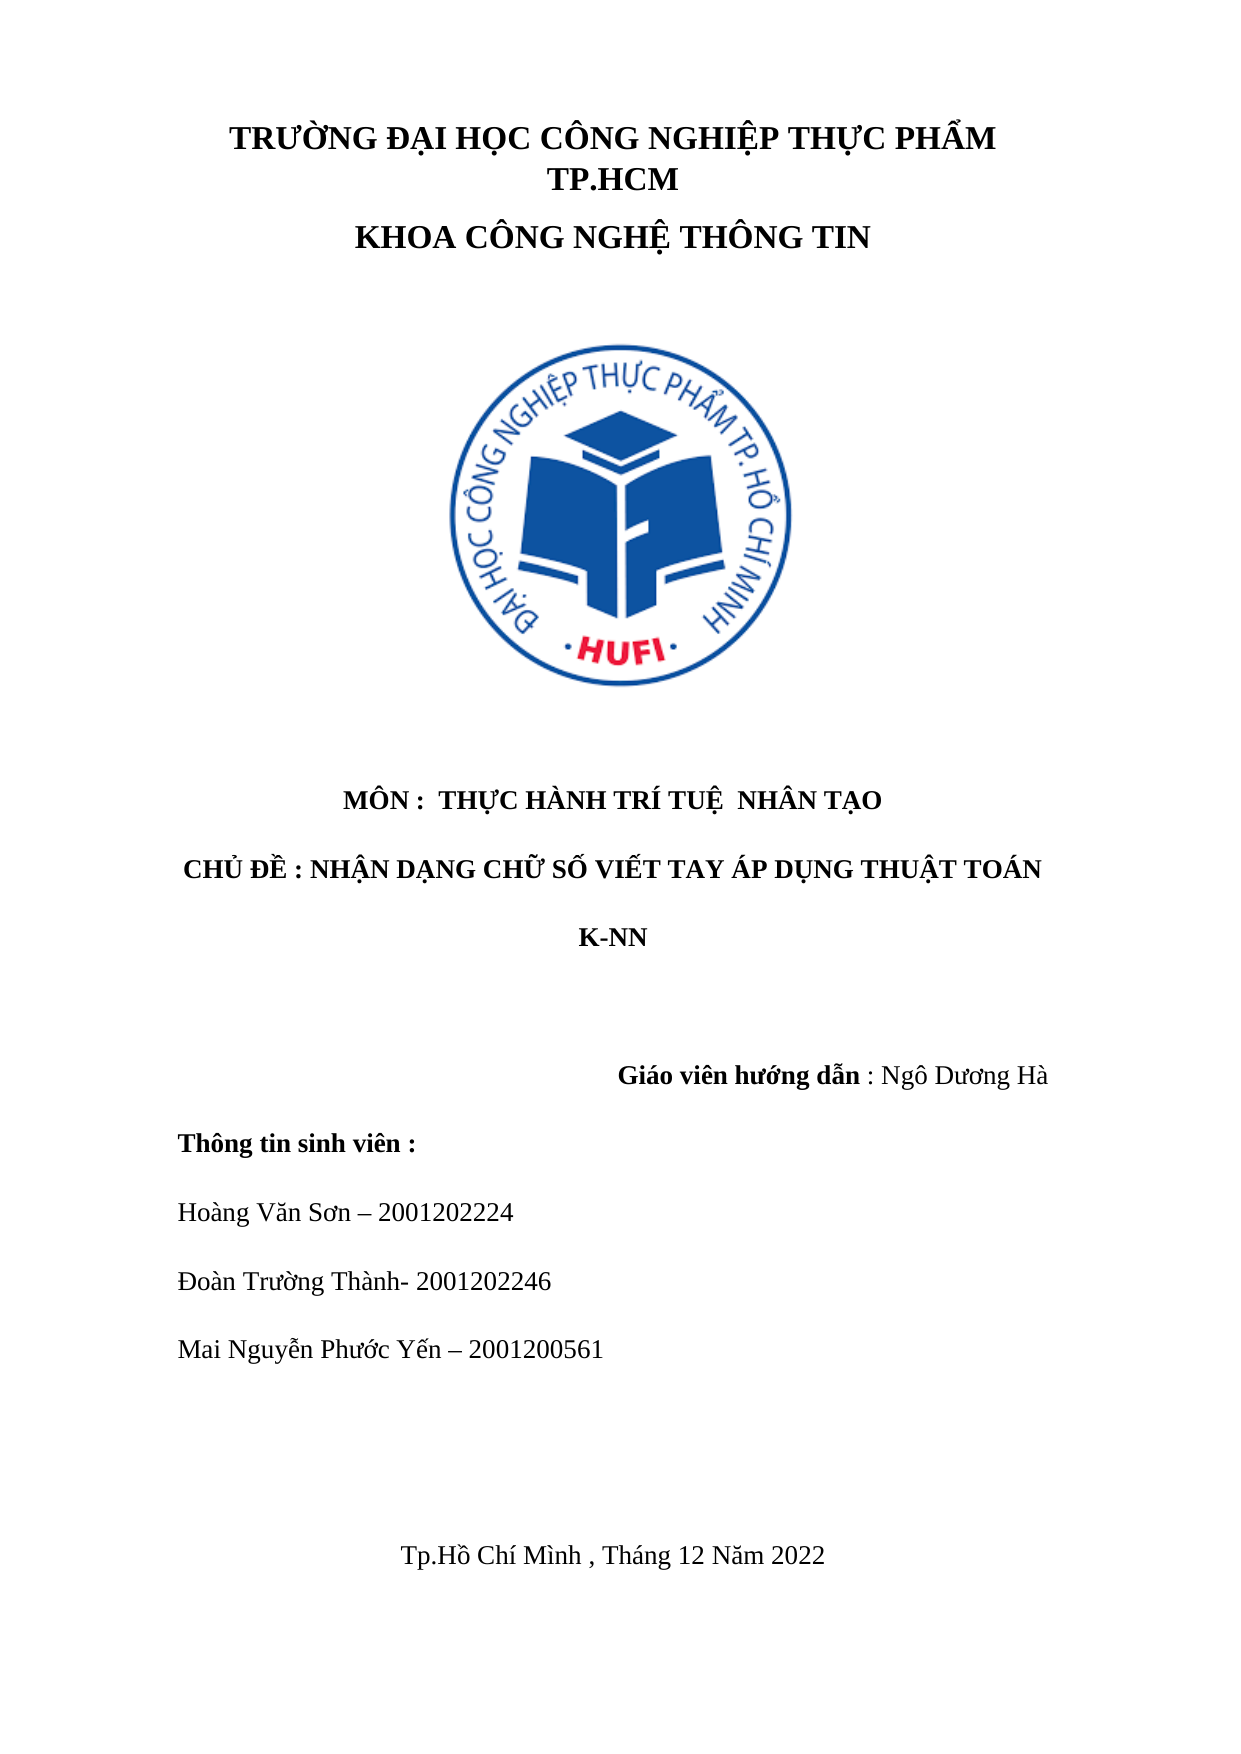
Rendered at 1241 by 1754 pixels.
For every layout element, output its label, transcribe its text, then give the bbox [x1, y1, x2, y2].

text Thông tin sinh viên : [177, 1127, 1048, 1159]
text KHOA CÔNG NGHỆ THÔNG TIN [177, 217, 1048, 256]
text Đoàn Trường Thành- 2001202246 [177, 1265, 1048, 1296]
picture [445, 341, 795, 692]
text CHỦ ĐỀ : NHẬN DẠNG CHỮ SỐ VIẾT TAY ÁP DỤNG THUẬT TOÁN [177, 853, 1048, 884]
text Tp.Hồ Chí Mình , Tháng 12 Năm 2022 [177, 1539, 1048, 1571]
text TRƯỜNG ĐẠI HỌC CÔNG NGHIỆP THỰC PHẨM TP.HCM [177, 118, 1048, 198]
text Hoàng Văn Sơn – 2001202224 [177, 1196, 1048, 1227]
text Mai Nguyễn Phước Yến – 2001200561 [177, 1333, 1048, 1364]
text Giáo viên hướng dẫn : Ngô Dương Hà [177, 1059, 1048, 1090]
text K-NN [177, 922, 1048, 953]
text MÔN : THỰC HÀNH TRÍ TUỆ NHÂN TẠO [177, 784, 1048, 815]
